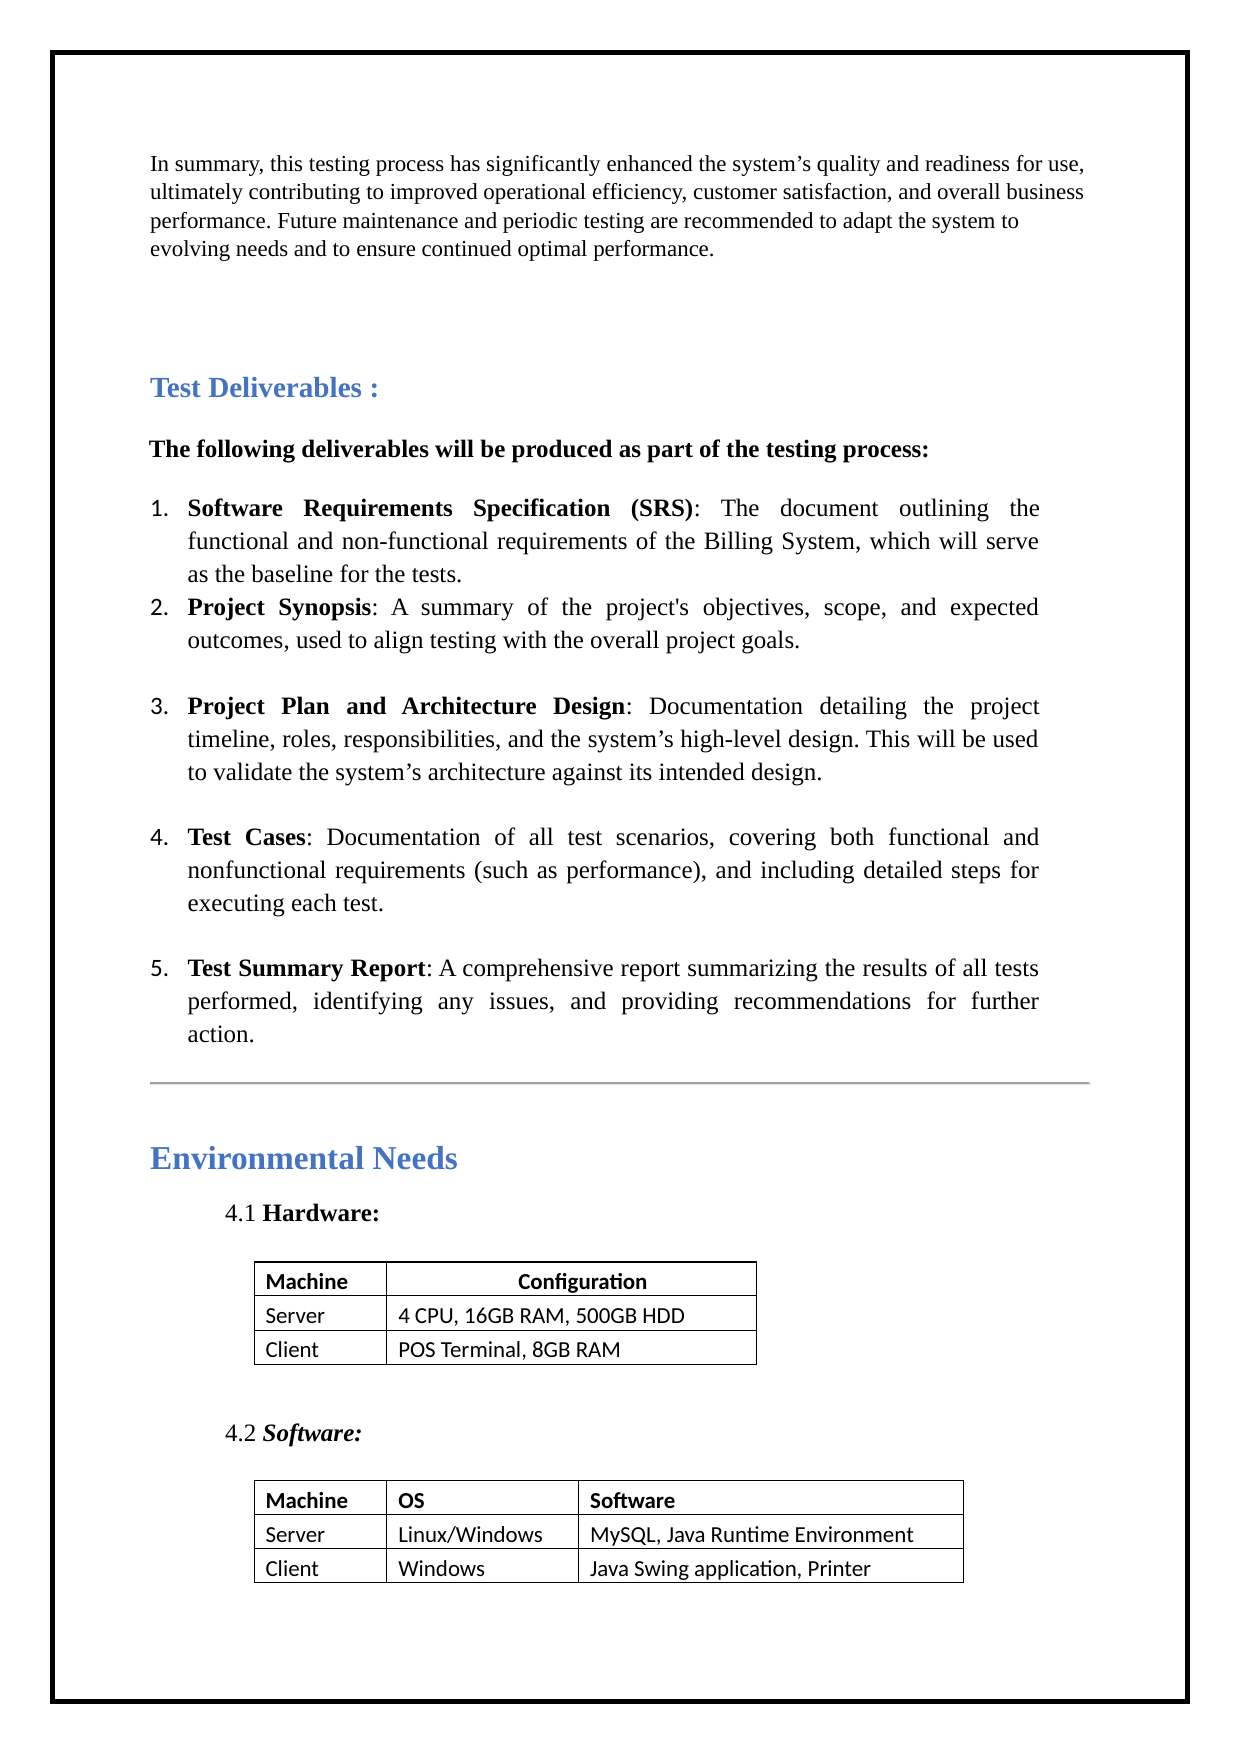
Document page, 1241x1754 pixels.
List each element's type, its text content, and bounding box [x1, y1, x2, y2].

table_cell Linux/Windows [387, 1515, 578, 1548]
list Test Cases: Documentation of all test scenarios, covering both functional and nonfunctional requirements (such as performance), and including detailed steps for executing each test. [150, 821, 1040, 916]
table_cell 4 CPU, 16GB RAM, 500GB HDD [387, 1296, 756, 1329]
list Test Summary Report: A comprehensive report summarizing the results of all tests performed, identifying any issues, and providing recommendations for further action. [150, 952, 1040, 1048]
table_cell MySQL, Java Runtime Environment [579, 1515, 963, 1548]
table_header Software [579, 1481, 963, 1514]
table_cell Client [255, 1549, 386, 1582]
table_cell Java Swing application, Printer [579, 1549, 963, 1582]
table_cell Windows [387, 1549, 578, 1582]
table_cell POS Terminal, 8GB RAM [387, 1331, 756, 1363]
text The following deliverables will be produced as part of the testing process: [148, 434, 1040, 462]
table_header OS [387, 1481, 578, 1514]
text Test Deliverables : [150, 371, 1040, 404]
list Software Requirements Specification (SRS): The document outlining the functional and non-functional requirements of the Billing System, which will serve as the baseline for the tests. [150, 492, 1040, 588]
text Environmental Needs [150, 1138, 1040, 1177]
list Software: [225, 1418, 1090, 1447]
table_cell Client [255, 1331, 386, 1363]
list Project Synopsis: A summary of the project's objectives, scope, and expected outcomes, used to align testing with the overall project goals. [150, 591, 1040, 654]
table_cell Server [255, 1515, 386, 1548]
list Project Plan and Architecture Design: Documentation detailing the project timeline, roles, responsibilities, and the system’s high-level design. This will be used to validate the system’s architecture against its intended design. [150, 690, 1040, 785]
table_header Machine [255, 1481, 386, 1514]
table_header Configuration [387, 1263, 756, 1295]
table_cell Server [255, 1296, 386, 1329]
list Hardware: [225, 1198, 1090, 1227]
table_header Machine [255, 1263, 386, 1295]
text In summary, this testing process has significantly enhanced the system’s quality and readiness for use, ultimately contributing to improved operational efficiency, customer satisfaction, and overall business performance. Future maintenance and periodic testing are recommended to adapt the system to evolving needs and to ensure continued optimal performance. [150, 150, 1090, 262]
